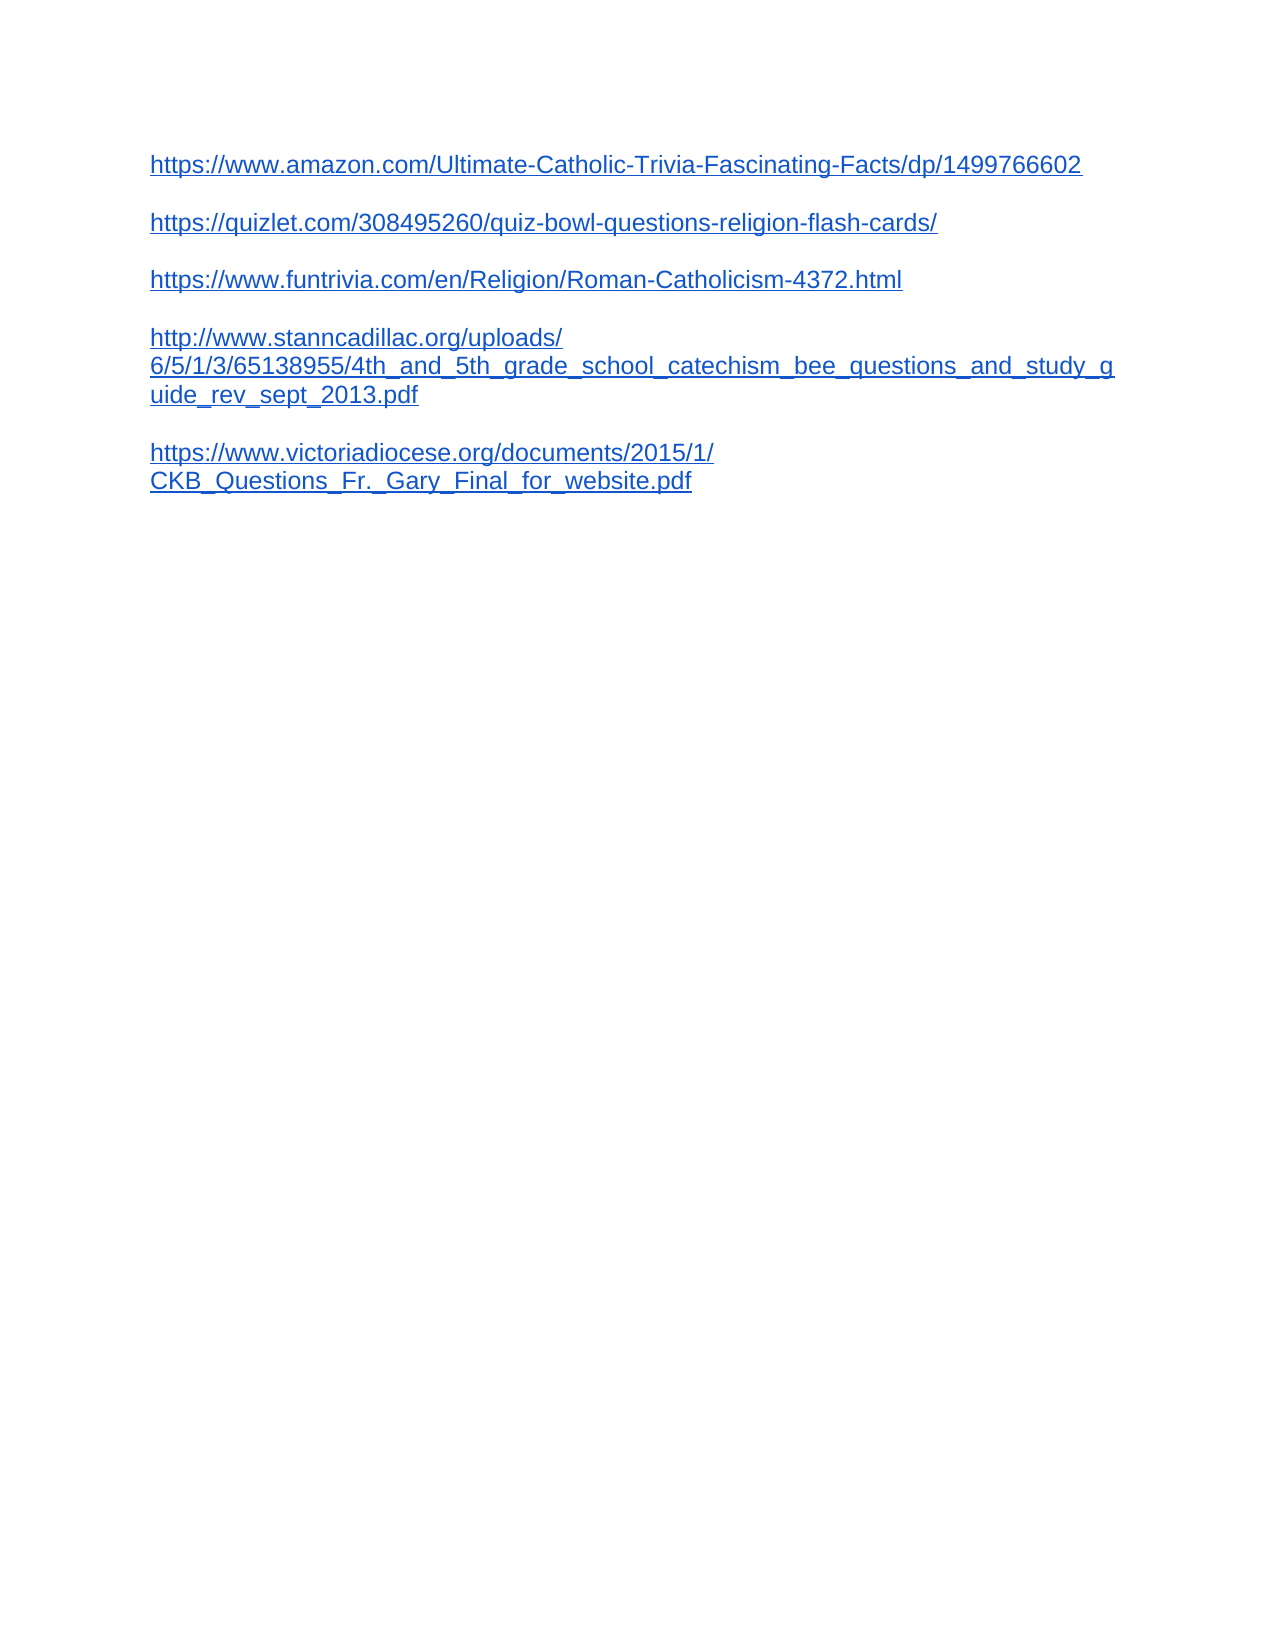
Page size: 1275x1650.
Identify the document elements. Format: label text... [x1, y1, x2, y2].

text https://www.amazon.com/Ultimate-Catholic-Trivia-Fascinating-Facts/dp/1499766602 [150, 150, 1125, 179]
text http://www.stanncadillac.org/uploads/6/5/1/3/65138955/4th_and_5th_grade_school_catechism_bee_questions_and_study_guide_rev_sept_2013.pdf [150, 322, 1125, 409]
text https://www.funtrivia.com/en/Religion/Roman-Catholicism-4372.html [150, 265, 1125, 294]
text https://quizlet.com/308495260/quiz-bowl-questions-religion-flash-cards/ [150, 207, 1125, 236]
text https://www.victoriadiocese.org/documents/2015/1/CKB_Questions_Fr._Gary_Final_for_website.pdf [150, 437, 1125, 495]
